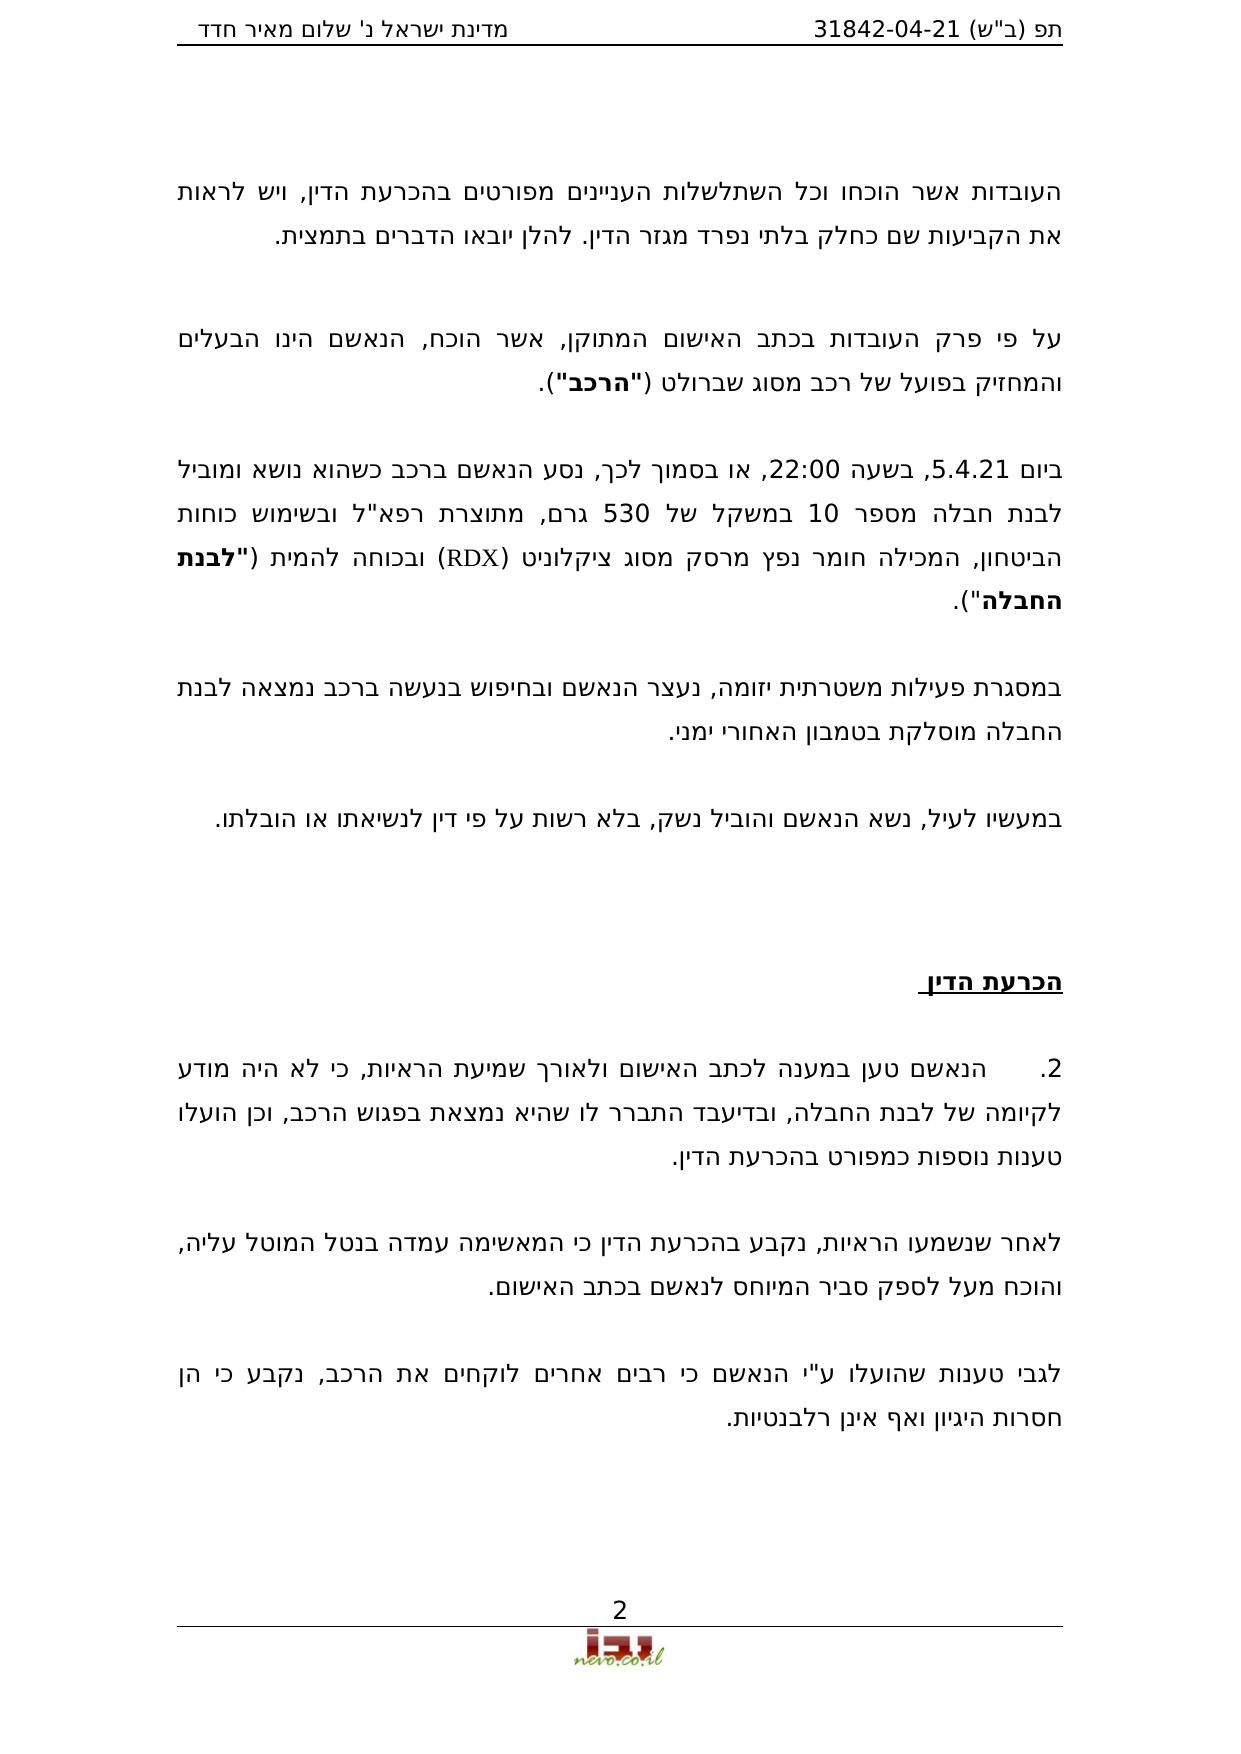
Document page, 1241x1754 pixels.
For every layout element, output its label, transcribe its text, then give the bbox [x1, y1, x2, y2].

text העובדות אשר הוכחו וכל השתלשלות העניינים מפורטים בהכרעת הדין, ויש לראות את הקביעות שם כחלק בלתי נפרד מגזר הדין. להלן יובאו הדברים בתמצית. [177, 177, 1063, 250]
text במעשיו לעיל, נשא הנאשם והוביל נשק, בלא רשות על פי דין לנשיאתו או הובלתו. [177, 804, 1063, 833]
picture [574, 1628, 666, 1667]
text ביום 5.4.21, בשעה 22:00, או בסמוך לכך, נסע הנאשם ברכב כשהוא נושא ומוביל לבנת חבלה מספר 10 במשקל של 530 גרם, מתוצרת רפא"ל ובשימוש כוחות הביטחון, המכילה חומר נפץ מרסק מסוג ציקלוניט (RDX) ובכוחה להמית ("לבנת החבלה"). [177, 455, 1063, 616]
text לאחר שנשמעו הראיות, נקבע בהכרעת הדין כי המאשימה עמדה בנטל המוטל עליה, והוכח מעל לספק סביר המיוחס לנאשם בכתב האישום. [177, 1228, 1063, 1301]
text על פי פרק העובדות בכתב האישום המתוקן, אשר הוכח, הנאשם הינו הבעלים והמחזיק בפועל של רכב מסוג שברולט ("הרכב"). [177, 324, 1063, 397]
text הכרעת הדין [177, 967, 1063, 996]
text לגבי טענות שהועלו ע"י הנאשם כי רבים אחרים לוקחים את הרכב, נקבע כי הן חסרות היגיון ואף אינן רלבנטיות. [177, 1359, 1063, 1432]
text 2. הנאשם טען במענה לכתב האישום ולאורך שמיעת הראיות, כי לא היה מודע לקיומה של לבנת החבלה, ובדיעבד התברר לו שהיא נמצאת בפגוש הרכב, וכן הועלו טענות נוספות כמפורט בהכרעת הדין. [177, 1054, 1063, 1171]
text במסגרת פעילות משטרתית יזומה, נעצר הנאשם ובחיפוש בנעשה ברכב נמצאה לבנת החבלה מוסלקת בטמבון האחורי ימני. [177, 673, 1063, 746]
